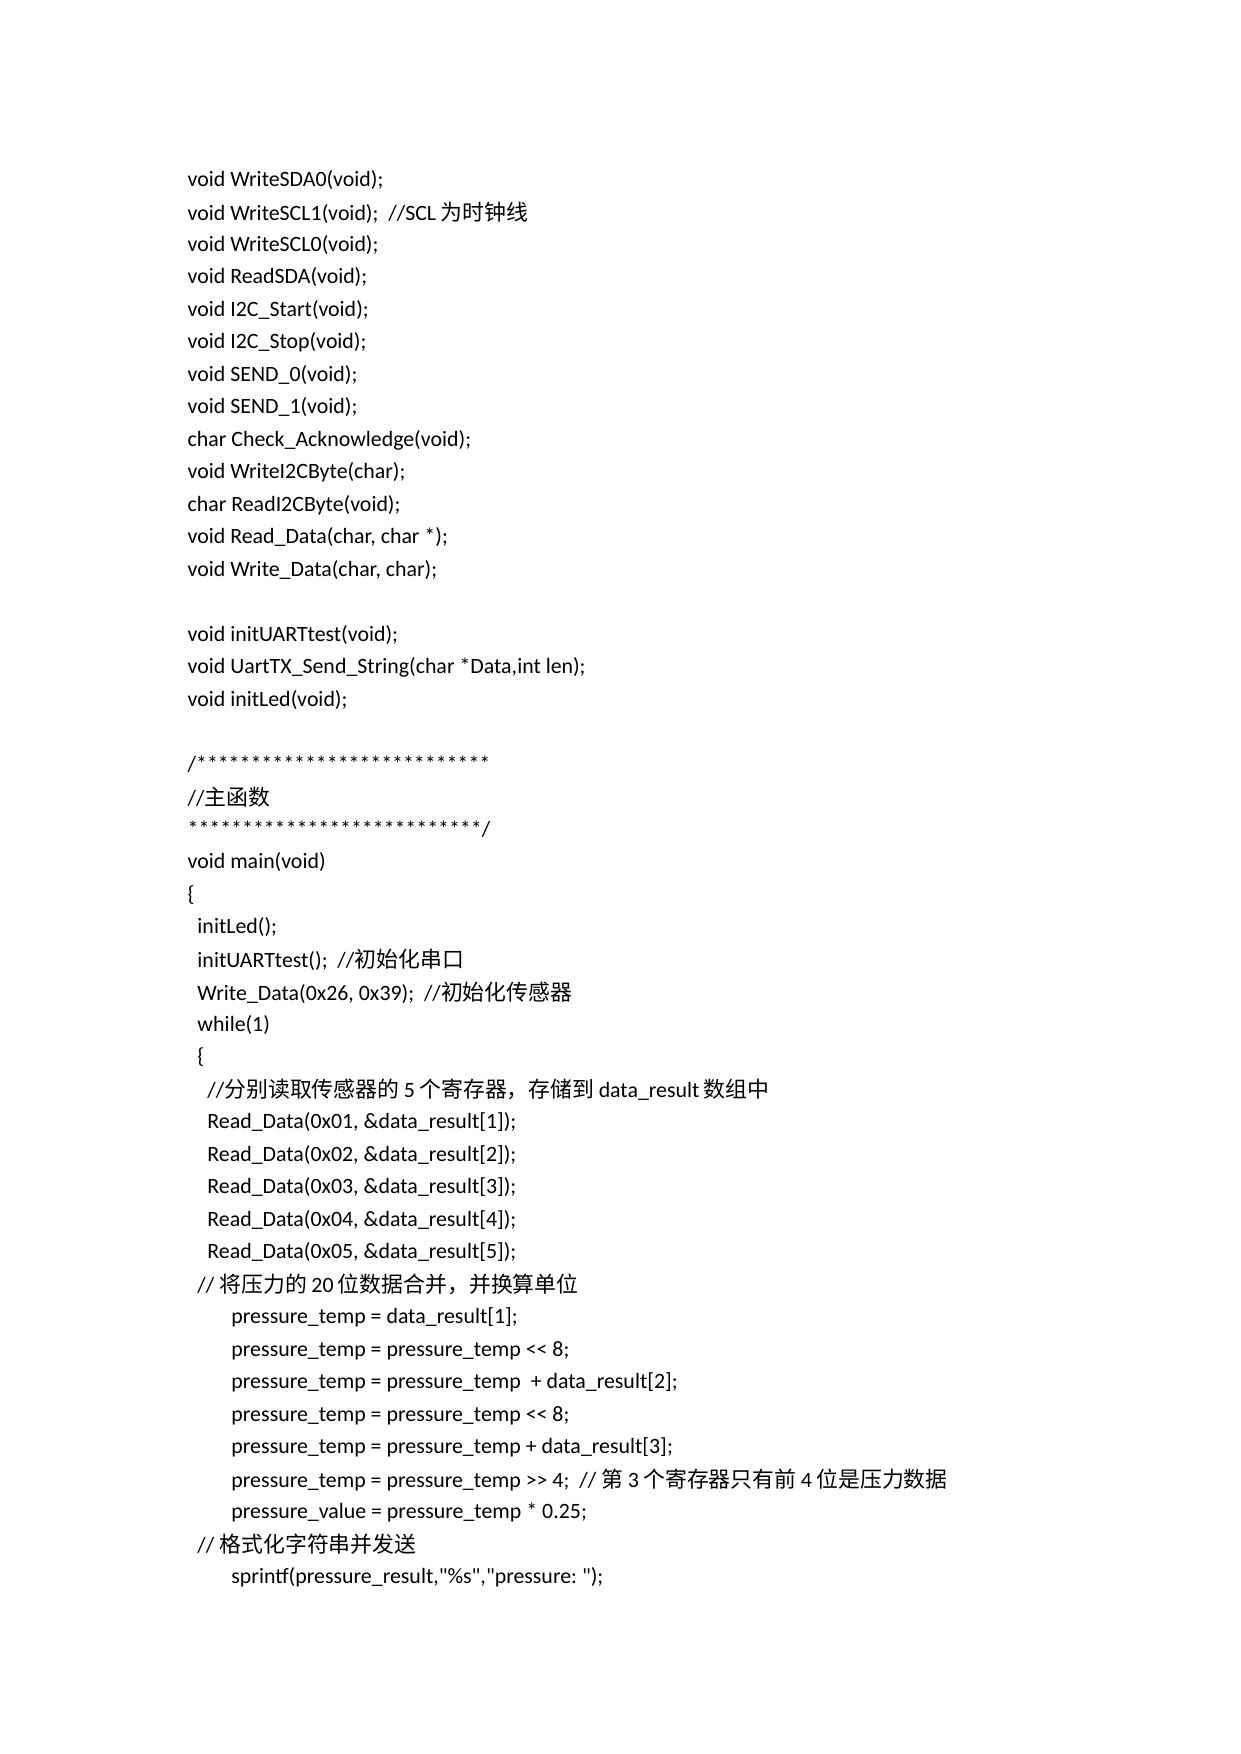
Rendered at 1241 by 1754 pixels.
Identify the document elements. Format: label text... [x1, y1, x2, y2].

text char ReadI2CByte(void); [187, 487, 1053, 519]
text pressure_temp = pressure_temp + data_result[2]; [187, 1364, 1053, 1397]
text initUARTtest(); //初始化串口 [187, 942, 1053, 974]
text pressure_temp = pressure_temp + data_result[3]; [187, 1429, 1053, 1462]
text ***************************/ [187, 812, 1053, 844]
text void UartTX_Send_String(char *Data,int len); [187, 649, 1053, 682]
text //分别读取传感器的5个寄存器，存储到data_result数组中 [187, 1072, 1053, 1104]
text sprintf(pressure_result,"%s","pressure: "); [187, 1559, 1053, 1592]
text void Write_Data(char, char); [187, 552, 1053, 584]
text { [187, 1039, 1053, 1072]
text void WriteSCL1(void); //SCL为时钟线 [187, 194, 1053, 227]
text /*************************** [187, 747, 1053, 779]
text Read_Data(0x03, &data_result[3]); [187, 1169, 1053, 1202]
text void WriteSCL0(void); [187, 227, 1053, 259]
text void initUARTtest(void); [187, 617, 1053, 649]
text // 格式化字符串并发送 [187, 1527, 1053, 1559]
text Read_Data(0x02, &data_result[2]); [187, 1137, 1053, 1169]
text void SEND_0(void); [187, 357, 1053, 389]
text Read_Data(0x05, &data_result[5]); [187, 1234, 1053, 1267]
text pressure_temp = pressure_temp << 8; [187, 1397, 1053, 1429]
text void WriteSDA0(void); [187, 162, 1053, 194]
text void main(void) [187, 844, 1053, 877]
text void WriteI2CByte(char); [187, 454, 1053, 487]
text pressure_temp = data_result[1]; [187, 1299, 1053, 1332]
text void initLed(void); [187, 682, 1053, 714]
text void I2C_Stop(void); [187, 324, 1053, 357]
text //主函数 [187, 779, 1053, 812]
text pressure_temp = pressure_temp << 8; [187, 1332, 1053, 1364]
text Write_Data(0x26, 0x39); //初始化传感器 [187, 974, 1053, 1007]
text Read_Data(0x04, &data_result[4]); [187, 1202, 1053, 1234]
text Read_Data(0x01, &data_result[1]); [187, 1104, 1053, 1137]
text void I2C_Start(void); [187, 292, 1053, 324]
text // 将压力的20位数据合并，并换算单位 [187, 1267, 1053, 1299]
text pressure_temp = pressure_temp >> 4; // 第3个寄存器只有前4位是压力数据 [187, 1462, 1053, 1494]
text void ReadSDA(void); [187, 259, 1053, 292]
text { [187, 877, 1053, 909]
text void SEND_1(void); [187, 389, 1053, 422]
text while(1) [187, 1007, 1053, 1039]
text initLed(); [187, 909, 1053, 942]
text void Read_Data(char, char *); [187, 519, 1053, 552]
text pressure_value = pressure_temp * 0.25; [187, 1494, 1053, 1527]
text char Check_Acknowledge(void); [187, 422, 1053, 454]
